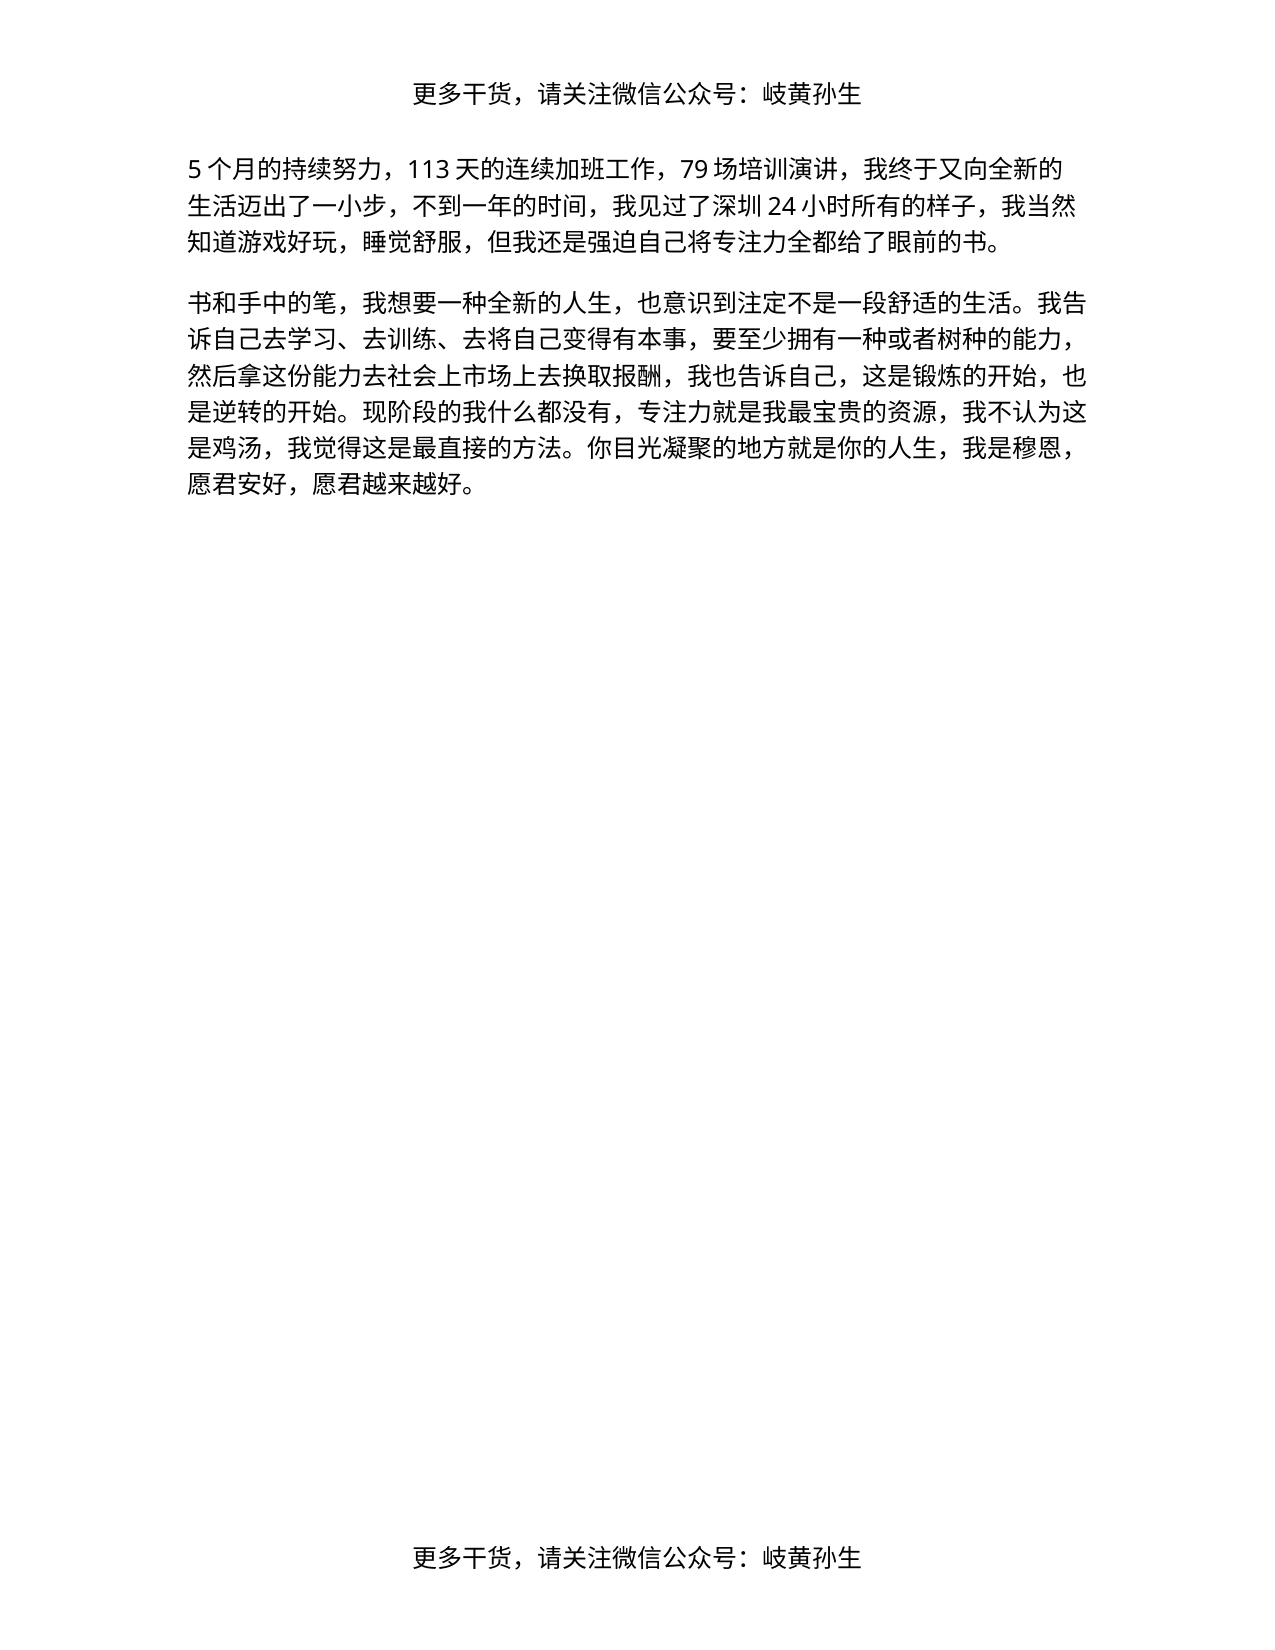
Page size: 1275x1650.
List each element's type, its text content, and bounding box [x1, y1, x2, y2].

text 书和手中的笔，我想要一种全新的人生，也意识到注定不是一段舒适的生活。我告诉自己去学习、去训练、去将自己变得有本事，要至少拥有一种或者树种的能力，然后拿这份能力去社会上市场上去换取报酬，我也告诉自己，这是锻炼的开始，也是逆转的开始。现阶段的我什么都没有，专注力就是我最宝贵的资源，我不认为这是鸡汤，我觉得这是最直接的方法。你目光凝聚的地方就是你的人生，我是穆恩，愿君安好，愿君越来越好。 [187, 284, 1087, 501]
text 5个月的持续努力，113天的连续加班工作，79场培训演讲，我终于又向全新的生活迈出了一小步，不到一年的时间，我见过了深圳24小时所有的样子，我当然知道游戏好玩，睡觉舒服，但我还是强迫自己将专注力全都给了眼前的书。 [187, 150, 1087, 259]
